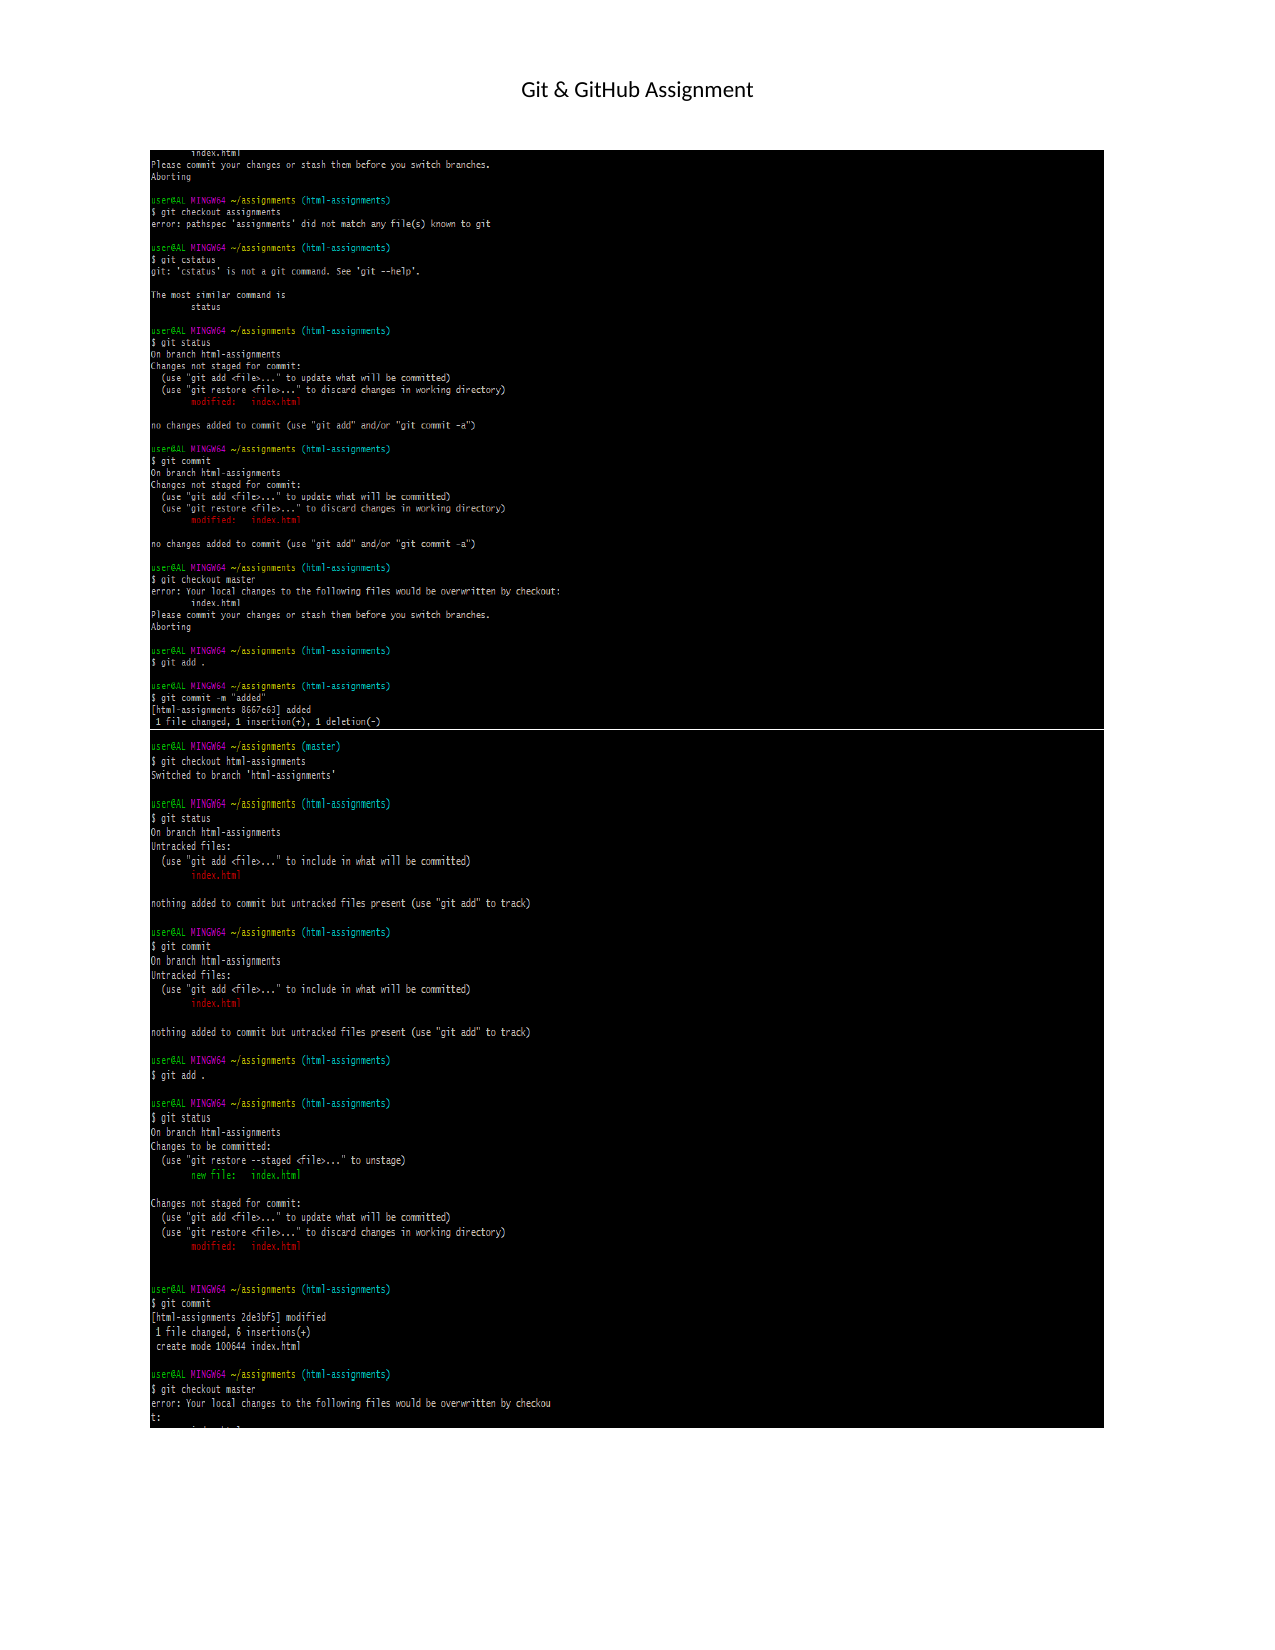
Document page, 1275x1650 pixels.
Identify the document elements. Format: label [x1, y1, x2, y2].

picture [150, 150, 1104, 729]
picture [150, 730, 1104, 1428]
